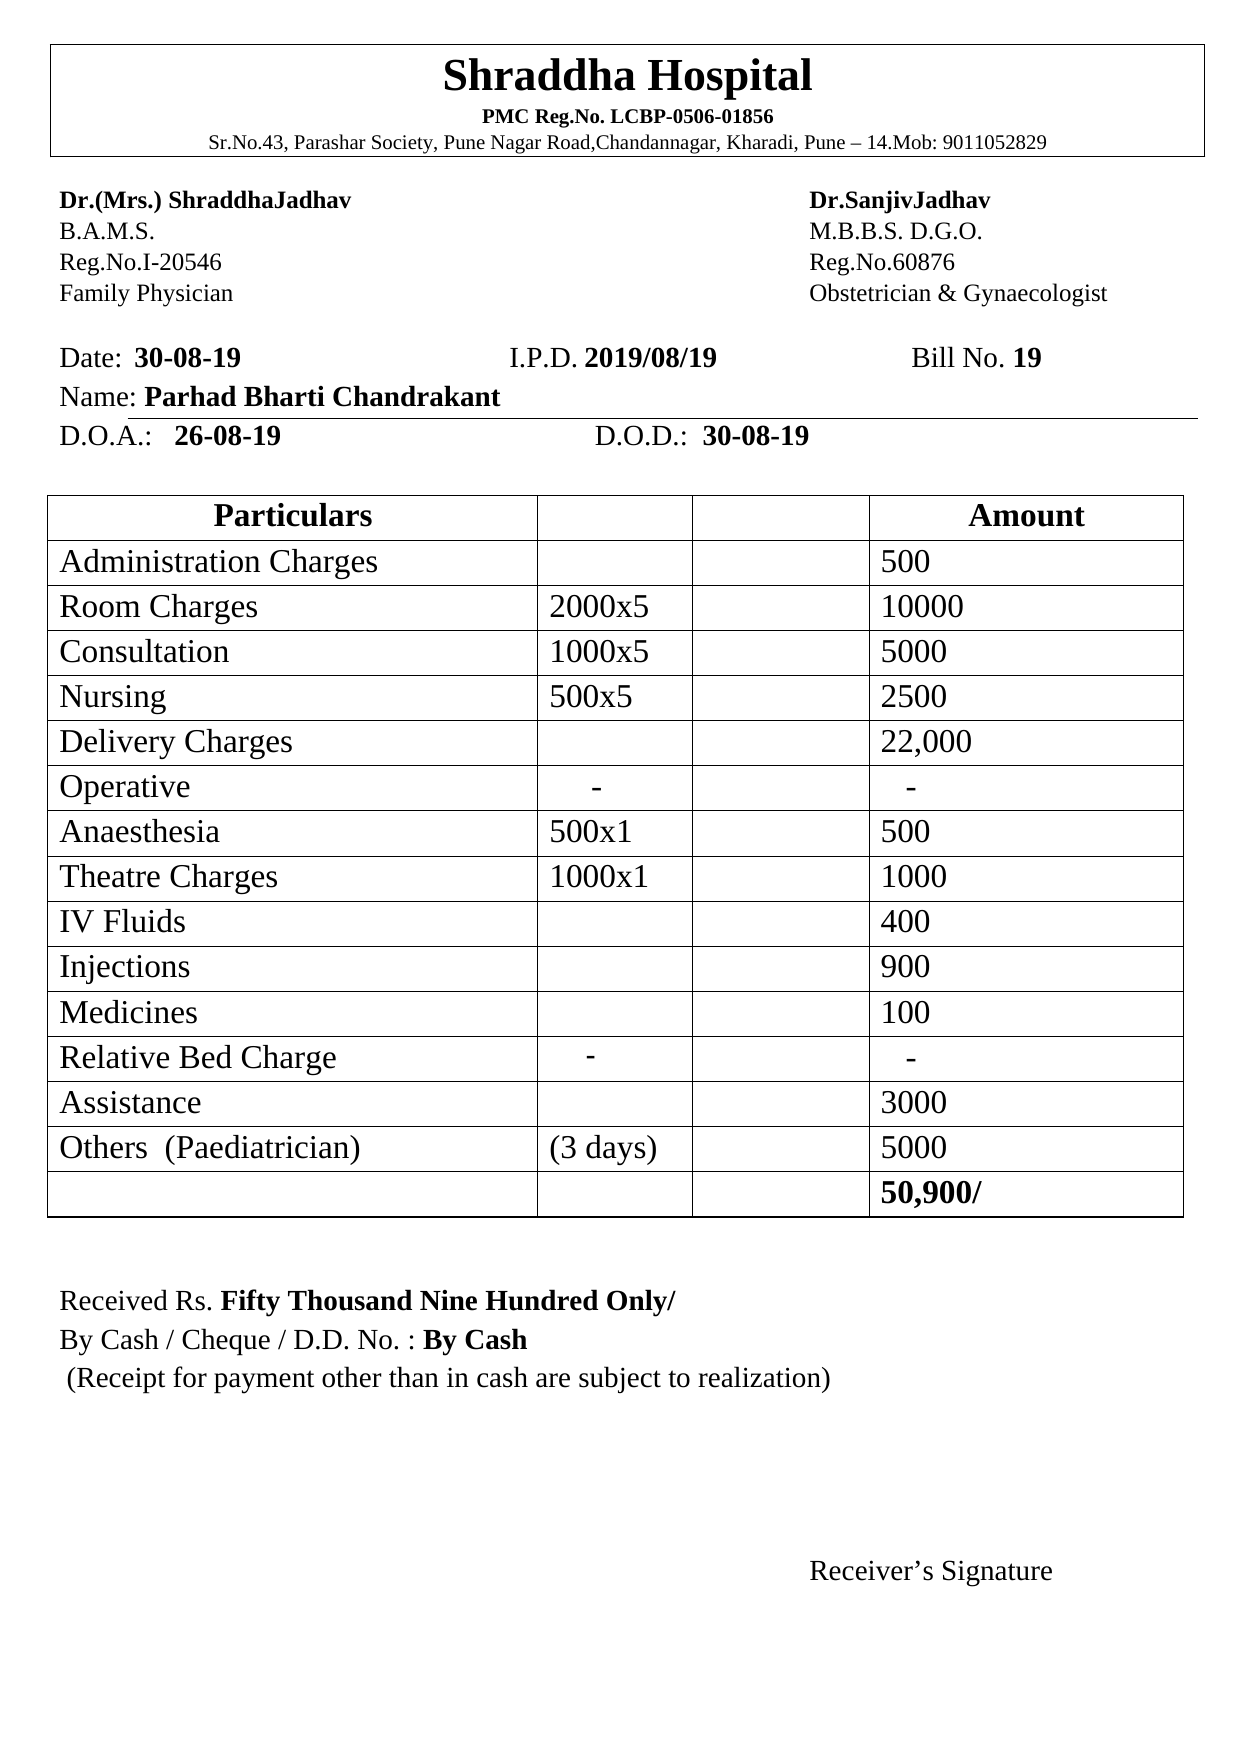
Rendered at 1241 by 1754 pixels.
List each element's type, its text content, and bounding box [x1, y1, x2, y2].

table_cell 10000 [870, 586, 1183, 630]
table_cell [538, 992, 692, 1036]
table_cell Delivery Charges [48, 721, 537, 765]
text Dr.(Mrs.) ShraddhaJadhav Dr.SanjivJadhav [59, 185, 1196, 214]
table_cell 3000 [870, 1082, 1183, 1126]
text B.A.M.S. M.B.B.S. D.G.O. [59, 216, 1196, 245]
table_cell Medicines [48, 992, 537, 1036]
table_header [693, 496, 869, 540]
table_cell [693, 631, 869, 675]
table_cell (3 days) [538, 1127, 692, 1171]
table_header [538, 496, 692, 540]
table_cell [693, 992, 869, 1036]
table_cell 500 [870, 541, 1183, 585]
table_cell - [870, 766, 1183, 810]
table_cell 900 [870, 947, 1183, 991]
table_cell 1000x1 [538, 857, 692, 901]
table_cell [693, 902, 869, 946]
table_cell [693, 541, 869, 585]
table_cell [693, 1037, 869, 1081]
table_cell Injections [48, 947, 537, 991]
text Date: 30-08-19 I.P.D. 2019/08/19 Bill No. 19 [59, 341, 1196, 374]
table_cell 5000 [870, 631, 1183, 675]
table_cell 400 [870, 902, 1183, 946]
table_cell 1000 [870, 857, 1183, 901]
table_cell [48, 1172, 537, 1216]
text Reg.No.I-20546 Reg.No.60876 [59, 247, 1196, 276]
table_cell [693, 766, 869, 810]
table_cell [693, 947, 869, 991]
table_header Amount [870, 496, 1183, 540]
text PMC Reg.No. LCBP-0506-01856 [51, 101, 1204, 127]
table_cell 100 [870, 992, 1183, 1036]
text D.O.A.: 26-08-19 D.O.D.: 30-08-19 [59, 418, 1196, 451]
table_cell 500x1 [538, 811, 692, 856]
table_cell 5000 [870, 1127, 1183, 1171]
table_cell 50,900/ [870, 1172, 1183, 1216]
text Family Physician Obstetrician & Gynaecologist [59, 278, 1196, 307]
table_cell [538, 1082, 692, 1126]
table_cell - [538, 766, 692, 810]
table_cell Administration Charges [48, 541, 537, 585]
table_cell Room Charges [48, 586, 537, 630]
table_cell Assistance [48, 1082, 537, 1126]
table_cell Relative Bed Charge [48, 1037, 537, 1081]
table_cell 500x5 [538, 676, 692, 720]
table_cell [693, 676, 869, 720]
table_cell [693, 1082, 869, 1126]
table_cell - [870, 1037, 1183, 1081]
text Name: Parhad Bharti Chandrakant [59, 379, 1196, 413]
text By Cash / Cheque / D.D. No. : By Cash [59, 1322, 1196, 1356]
table_cell Anaesthesia [48, 811, 537, 856]
text (Receipt for payment other than in cash are subject to realization) [59, 1361, 1196, 1394]
table_cell Consultation [48, 631, 537, 675]
table_cell 2500 [870, 676, 1183, 720]
table_cell [693, 857, 869, 901]
table_cell [693, 721, 869, 765]
text Receiver’s Signature [734, 1553, 1196, 1587]
table_cell 2000x5 [538, 586, 692, 630]
table_cell Operative [48, 766, 537, 810]
table_cell [538, 541, 692, 585]
table_cell 500 [870, 811, 1183, 856]
table_cell Others (Paediatrician) [48, 1127, 537, 1171]
text Sr.No.43, Parashar Society, Pune Nagar Road,Chandannagar, Kharadi, Pune – 14.Mob: 9011052829 [51, 127, 1204, 156]
table_cell [693, 1127, 869, 1171]
table_cell [693, 811, 869, 856]
text Received Rs. Fifty Thousand Nine Hundred Only/ [59, 1283, 1196, 1317]
text Shraddha Hospital [51, 45, 1204, 100]
table_cell [538, 721, 692, 765]
table_cell 22,000 [870, 721, 1183, 765]
table_cell [538, 902, 692, 946]
table_cell - [538, 1037, 692, 1081]
table_cell Theatre Charges [48, 857, 537, 901]
table_cell [538, 947, 692, 991]
table_cell [693, 1172, 869, 1216]
table_header Particulars [48, 496, 537, 540]
table_cell [693, 586, 869, 630]
table_cell IV Fluids [48, 902, 537, 946]
table_cell [538, 1172, 692, 1216]
table_cell Nursing [48, 676, 537, 720]
table_cell 1000x5 [538, 631, 692, 675]
